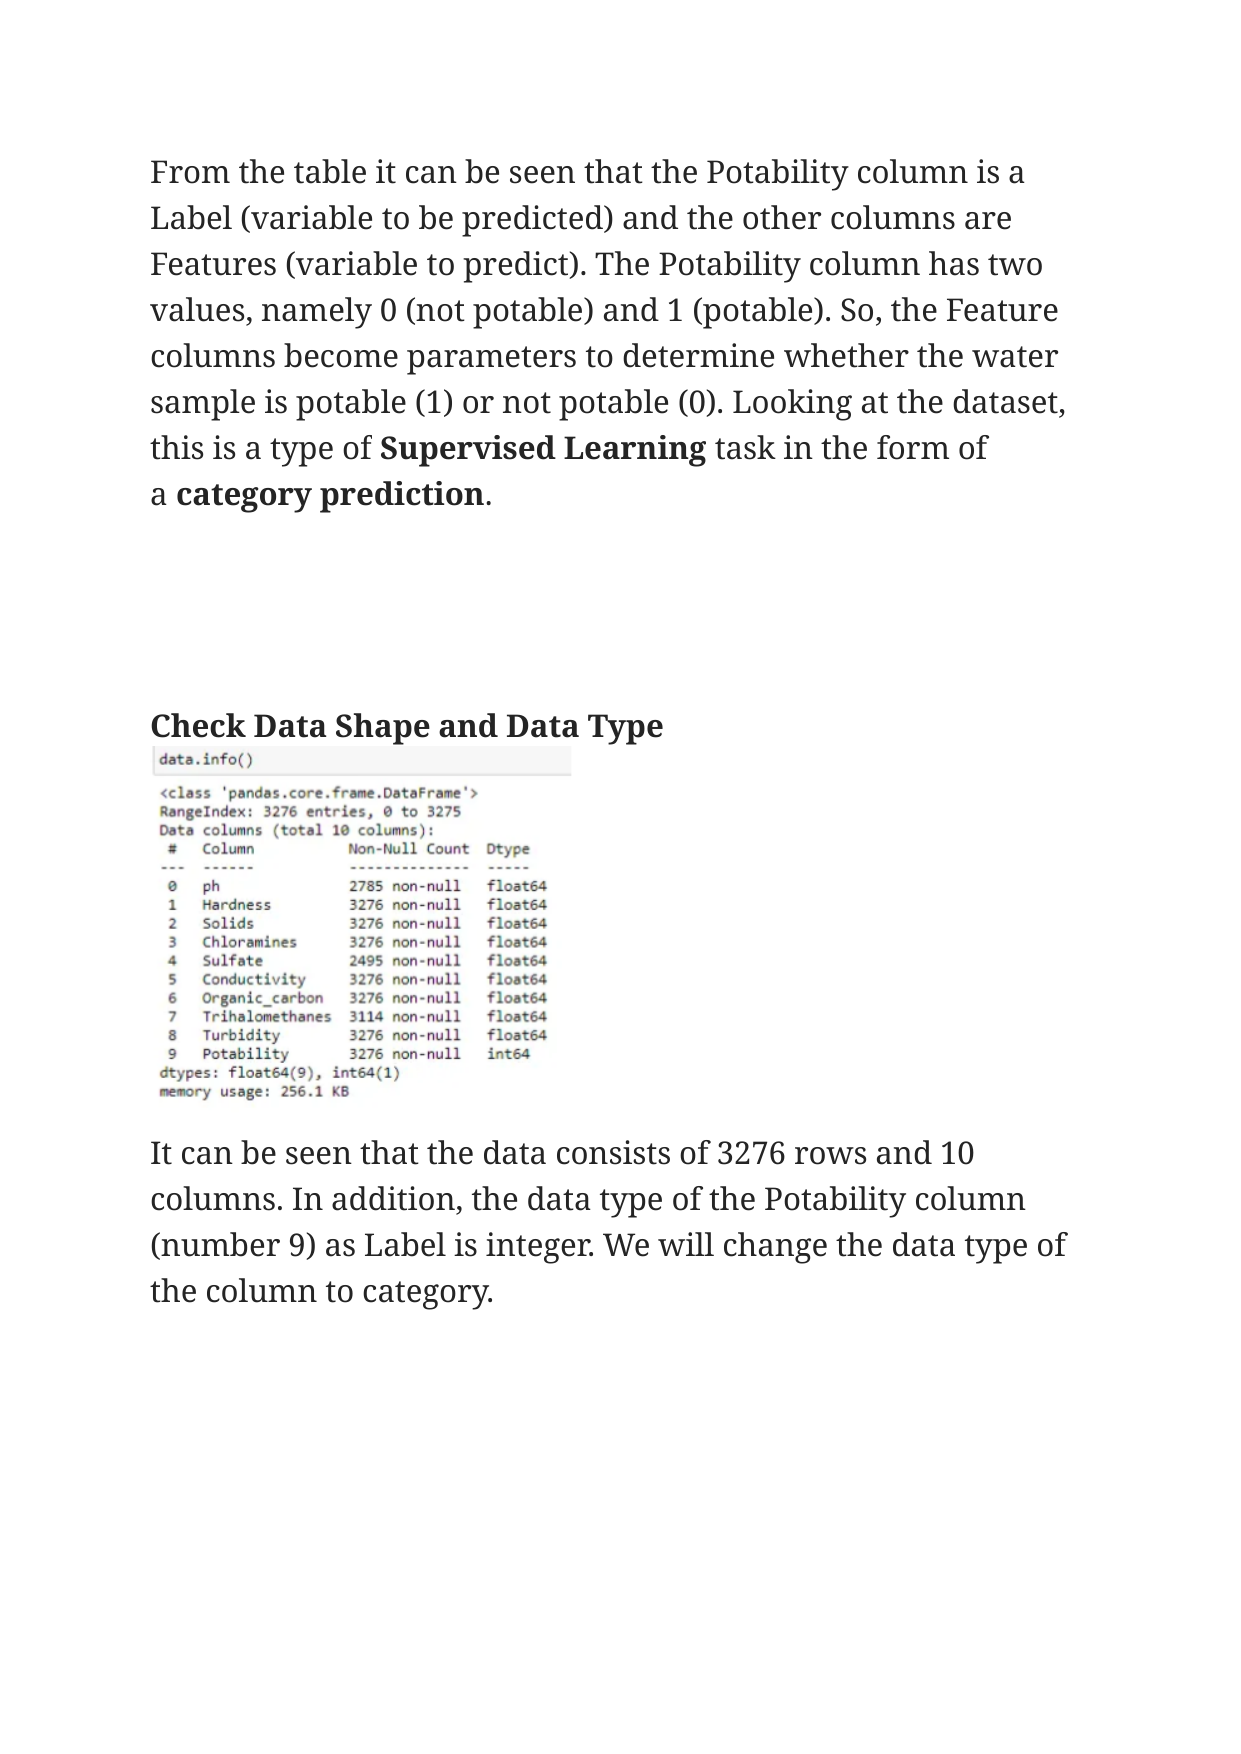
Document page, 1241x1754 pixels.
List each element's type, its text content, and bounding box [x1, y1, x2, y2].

picture [150, 746, 572, 1113]
text Check Data Shape and Data Type [150, 696, 1090, 746]
text From the table it can be seen that the Potability column is a Label (variable to be predicted) and the other columns are Features (variable to predict). The Potability column has two values, namely 0 (not potable) and 1 (potable). So, the Feature columns become parameters to determine whether the water sample is potable (1) or not potable (0). Looking at the dataset, this is a type of Supervised Learning task in the form of a category prediction. [150, 150, 1090, 514]
text It can be seen that the data consists of 3276 rows and 10 columns. In addition, the data type of the Potability column (number 9) as Label is integer. We will change the data type of the column to category. [150, 1131, 1090, 1312]
